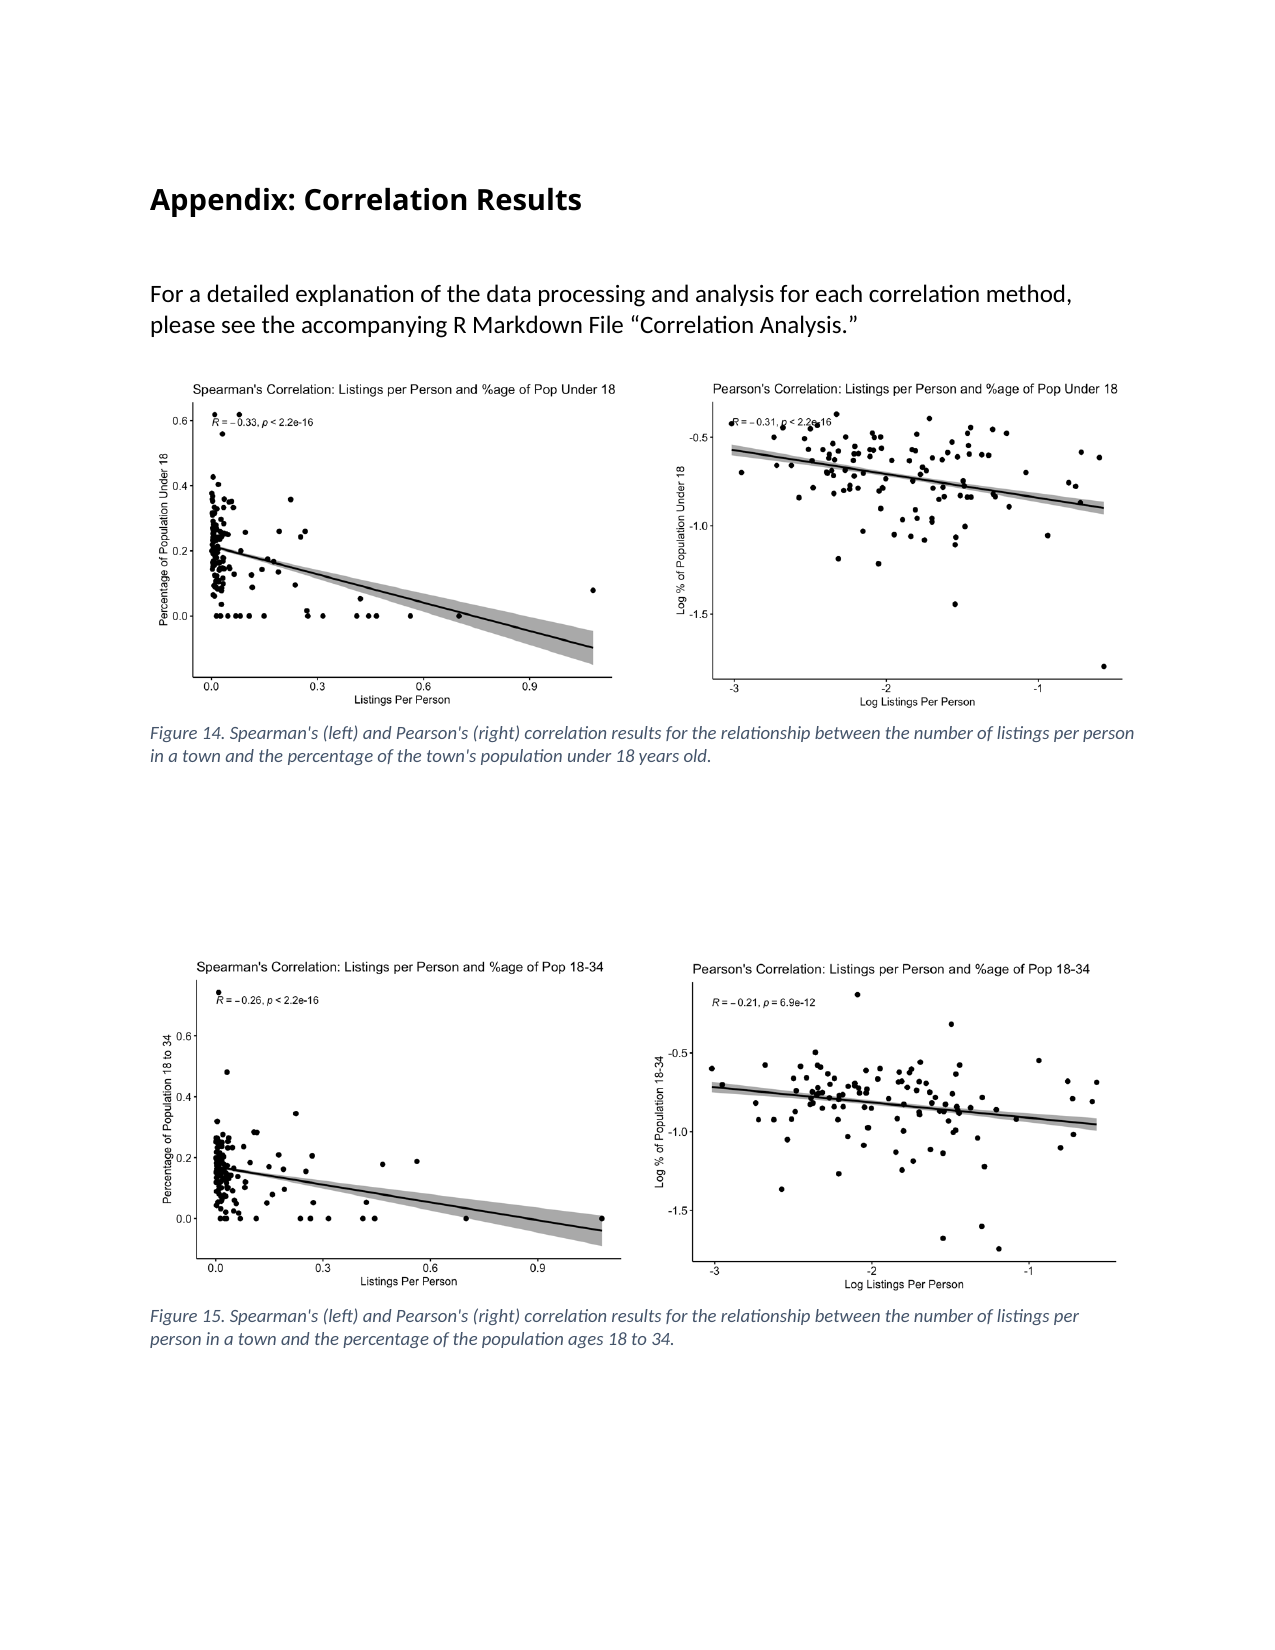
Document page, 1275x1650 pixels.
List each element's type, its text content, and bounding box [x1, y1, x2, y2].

subtitle Appendix: Correlation Results [150, 179, 1125, 219]
picture [661, 374, 1142, 713]
picture [150, 952, 630, 1292]
picture [150, 374, 645, 715]
text For a detailed explanation of the data processing and analysis for each correlation method, please see the accompanying R Markdown File “Correlation Analysis.” [150, 278, 1125, 339]
picture [644, 952, 1125, 1295]
